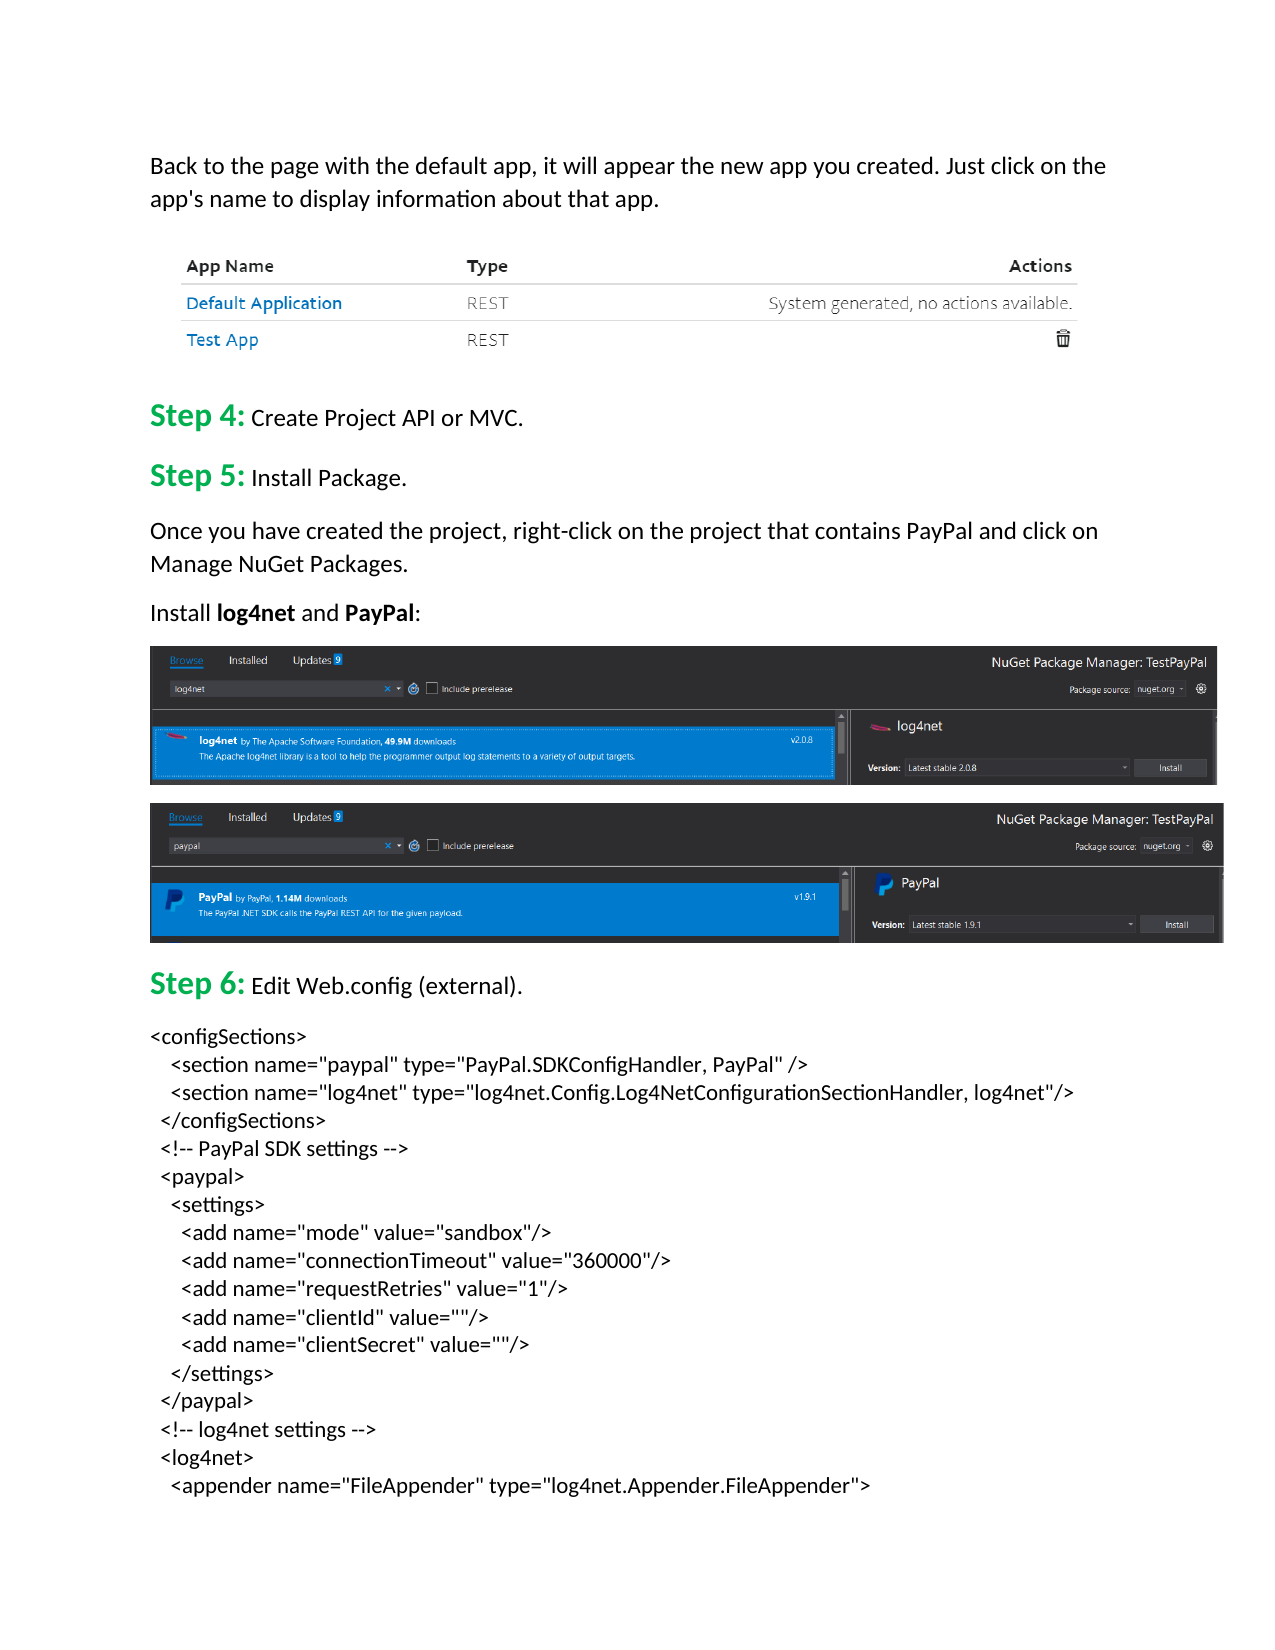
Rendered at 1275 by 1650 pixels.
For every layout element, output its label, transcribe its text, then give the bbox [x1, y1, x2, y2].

text <section name="log4net" type="log4net.Config.Log4NetConfigurationSectionHandler, log4net"/> [150, 1078, 1125, 1106]
text Step 4: Create Project API or MVC. [150, 393, 1125, 434]
text Step 5: Install Package. [150, 454, 1125, 495]
text Back to the page with the default app, it will appear the new app you created. Just click on the app's name to display information about that app. [150, 150, 1125, 213]
text <settings> [150, 1191, 1125, 1218]
picture [150, 646, 1218, 785]
text Step 6: Edit Web.config (external). [150, 962, 1125, 1002]
text </settings> [150, 1359, 1125, 1387]
text Install log4net and PayPal: [150, 597, 1125, 628]
picture [150, 232, 1125, 375]
text <add name="mode" value="sandbox"/> [150, 1218, 1125, 1247]
picture [150, 803, 1224, 943]
text <configSections> [150, 1022, 1125, 1050]
text <section name="paypal" type="PayPal.SDKConfigHandler, PayPal" /> [150, 1050, 1125, 1078]
text <add name="requestRetries" value="1"/> [150, 1274, 1125, 1303]
text <appender name="FileAppender" type="log4net.Appender.FileAppender"> [150, 1471, 1125, 1499]
text <add name="clientId" value=""/> [150, 1303, 1125, 1331]
text <add name="connectionTimeout" value="360000"/> [150, 1247, 1125, 1274]
text <add name="clientSecret" value=""/> [150, 1331, 1125, 1359]
text </paypal> [150, 1387, 1125, 1415]
text <log4net> [150, 1443, 1125, 1471]
text <!-- PayPal SDK settings --> [150, 1134, 1125, 1162]
text </configSections> [150, 1106, 1125, 1134]
text <!-- log4net settings --> [150, 1415, 1125, 1443]
text <paypal> [150, 1162, 1125, 1191]
text Once you have created the project, right-click on the project that contains PayPal and click on Manage NuGet Packages. [150, 515, 1125, 578]
